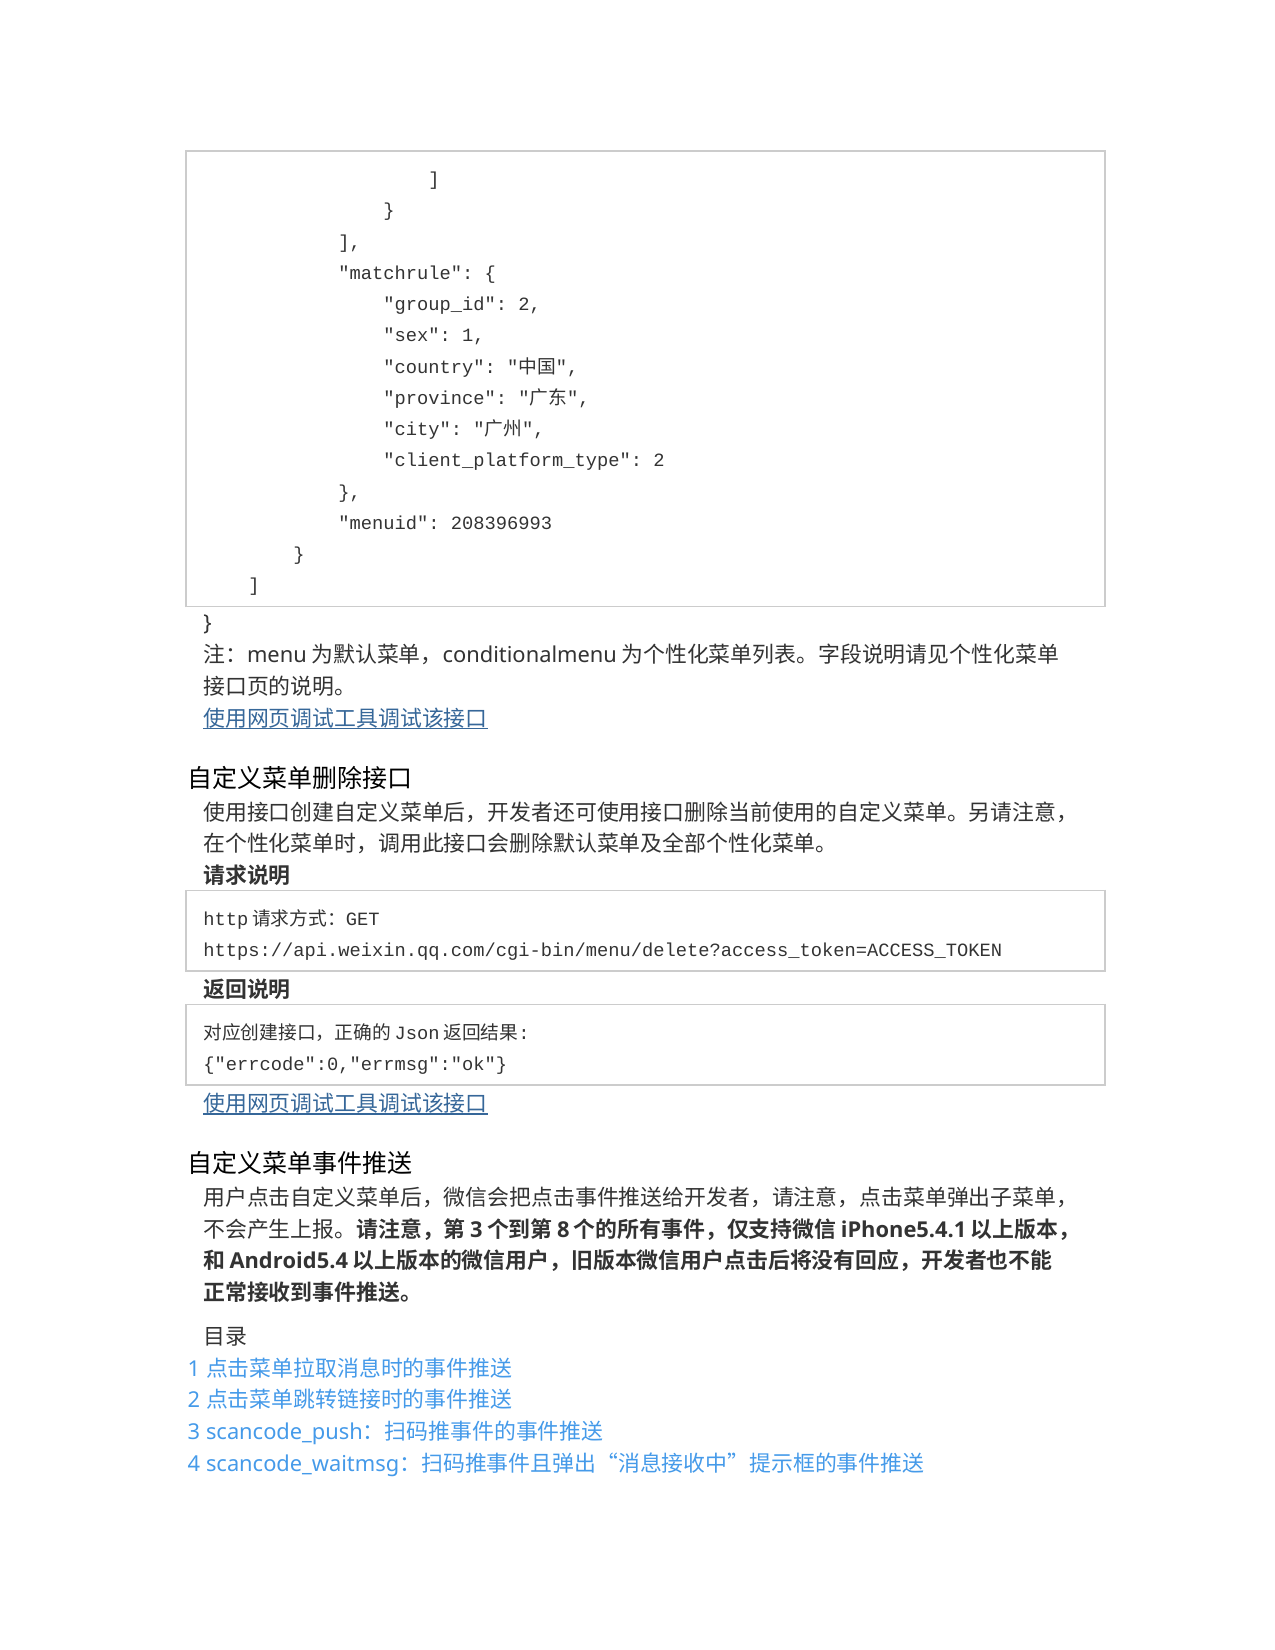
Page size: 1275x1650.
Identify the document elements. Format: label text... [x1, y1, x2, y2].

text 用户点击自定义菜单后，微信会把点击事件推送给开发者，请注意，点击菜单弹出子菜单，不会产生上报。请注意，第3个到第8个的所有事件，仅支持微信iPhone5.4.1以上版本，和Android5.4以上版本的微信用户，旧版本微信用户点击后将没有回应，开发者也不能正常接收到事件推送。 [203, 1180, 1072, 1307]
text 使用网页调试工具调试该接口 [203, 701, 1072, 732]
text "group_id": 2, [187, 275, 1104, 306]
text ], [187, 212, 1104, 244]
text 4 scancode_waitmsg：扫码推事件且弹出“消息接收中”提示框的事件推送 [187, 1446, 1087, 1478]
text 返回说明 [203, 972, 1072, 1004]
text } [203, 607, 1072, 637]
text 注：menu为默认菜单，conditionalmenu为个性化菜单列表。字段说明请见个性化菜单接口页的说明。 [203, 637, 1072, 701]
text "country": "中国", [187, 337, 1104, 369]
text 使用网页调试工具调试该接口 [203, 1086, 1072, 1118]
text 1 点击菜单拉取消息时的事件推送 [187, 1351, 1087, 1382]
text {"errcode":0,"errmsg":"ok"} [187, 1035, 1104, 1084]
text "matchrule": { [187, 244, 1104, 275]
text 3 scancode_push：扫码推事件的事件推送 [187, 1414, 1087, 1446]
text "province": "广东", [187, 369, 1104, 400]
text } [187, 181, 1104, 212]
text 目录 [187, 1307, 1087, 1351]
text http请求方式：GET [187, 891, 1104, 921]
text https://api.weixin.qq.com/cgi-bin/menu/delete?access_token=ACCESS_TOKEN [187, 921, 1104, 970]
subtitle 自定义菜单删除接口 [187, 732, 1087, 795]
text "menuid": 208396993 [187, 494, 1104, 525]
text 2 点击菜单跳转链接时的事件推送 [187, 1382, 1087, 1414]
text 对应创建接口，正确的Json返回结果: [187, 1005, 1104, 1035]
text "city": "广州", [187, 400, 1104, 431]
text "client_platform_type": 2 [187, 431, 1104, 462]
text 使用接口创建自定义菜单后，开发者还可使用接口删除当前使用的自定义菜单。另请注意，在个性化菜单时，调用此接口会删除默认菜单及全部个性化菜单。 [203, 795, 1072, 858]
text ] [187, 556, 1104, 606]
text 自定义菜单事件推送 [187, 1118, 1087, 1180]
text }, [187, 462, 1104, 494]
text 请求说明 [203, 858, 1072, 890]
text "sex": 1, [187, 306, 1104, 337]
text ] [187, 152, 1104, 181]
text } [187, 525, 1104, 556]
